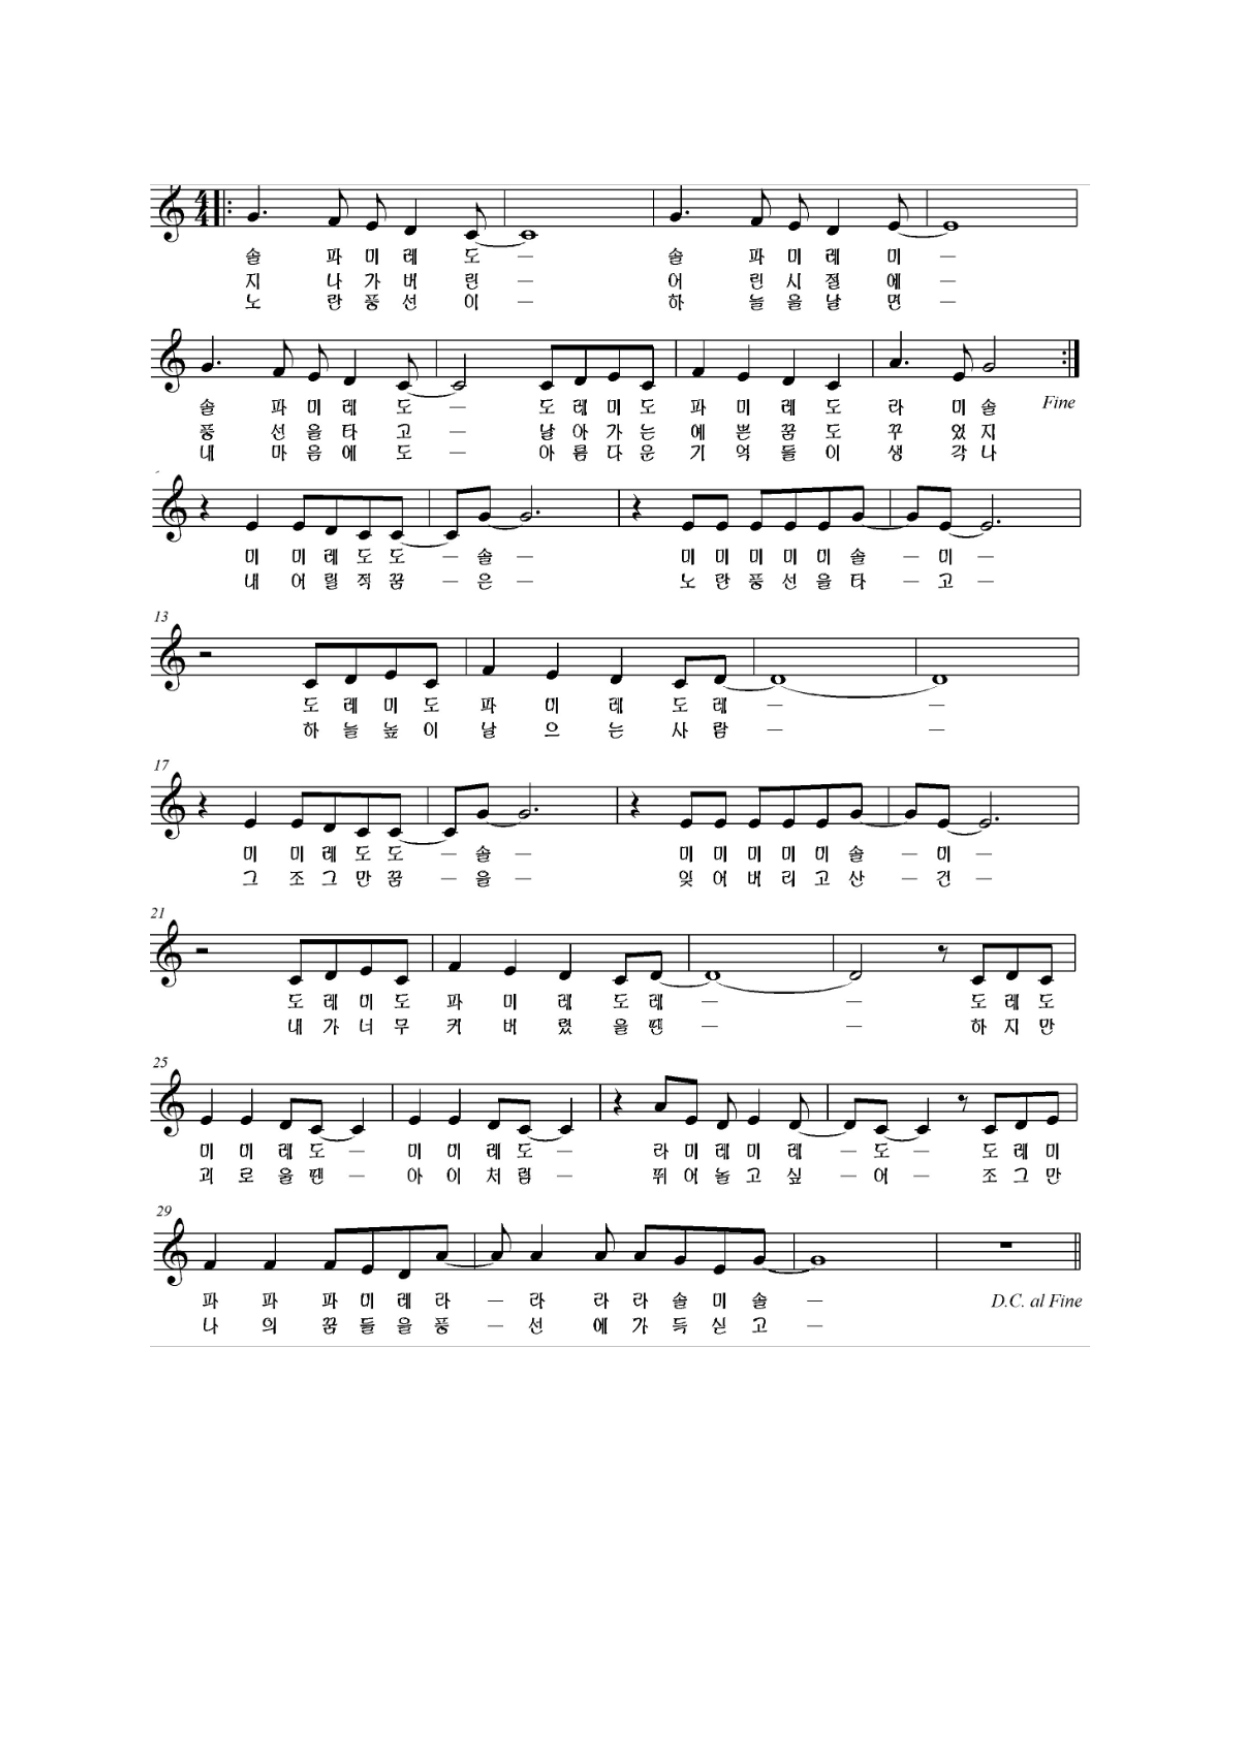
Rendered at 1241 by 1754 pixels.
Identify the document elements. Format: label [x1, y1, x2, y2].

picture [150, 177, 1091, 1348]
